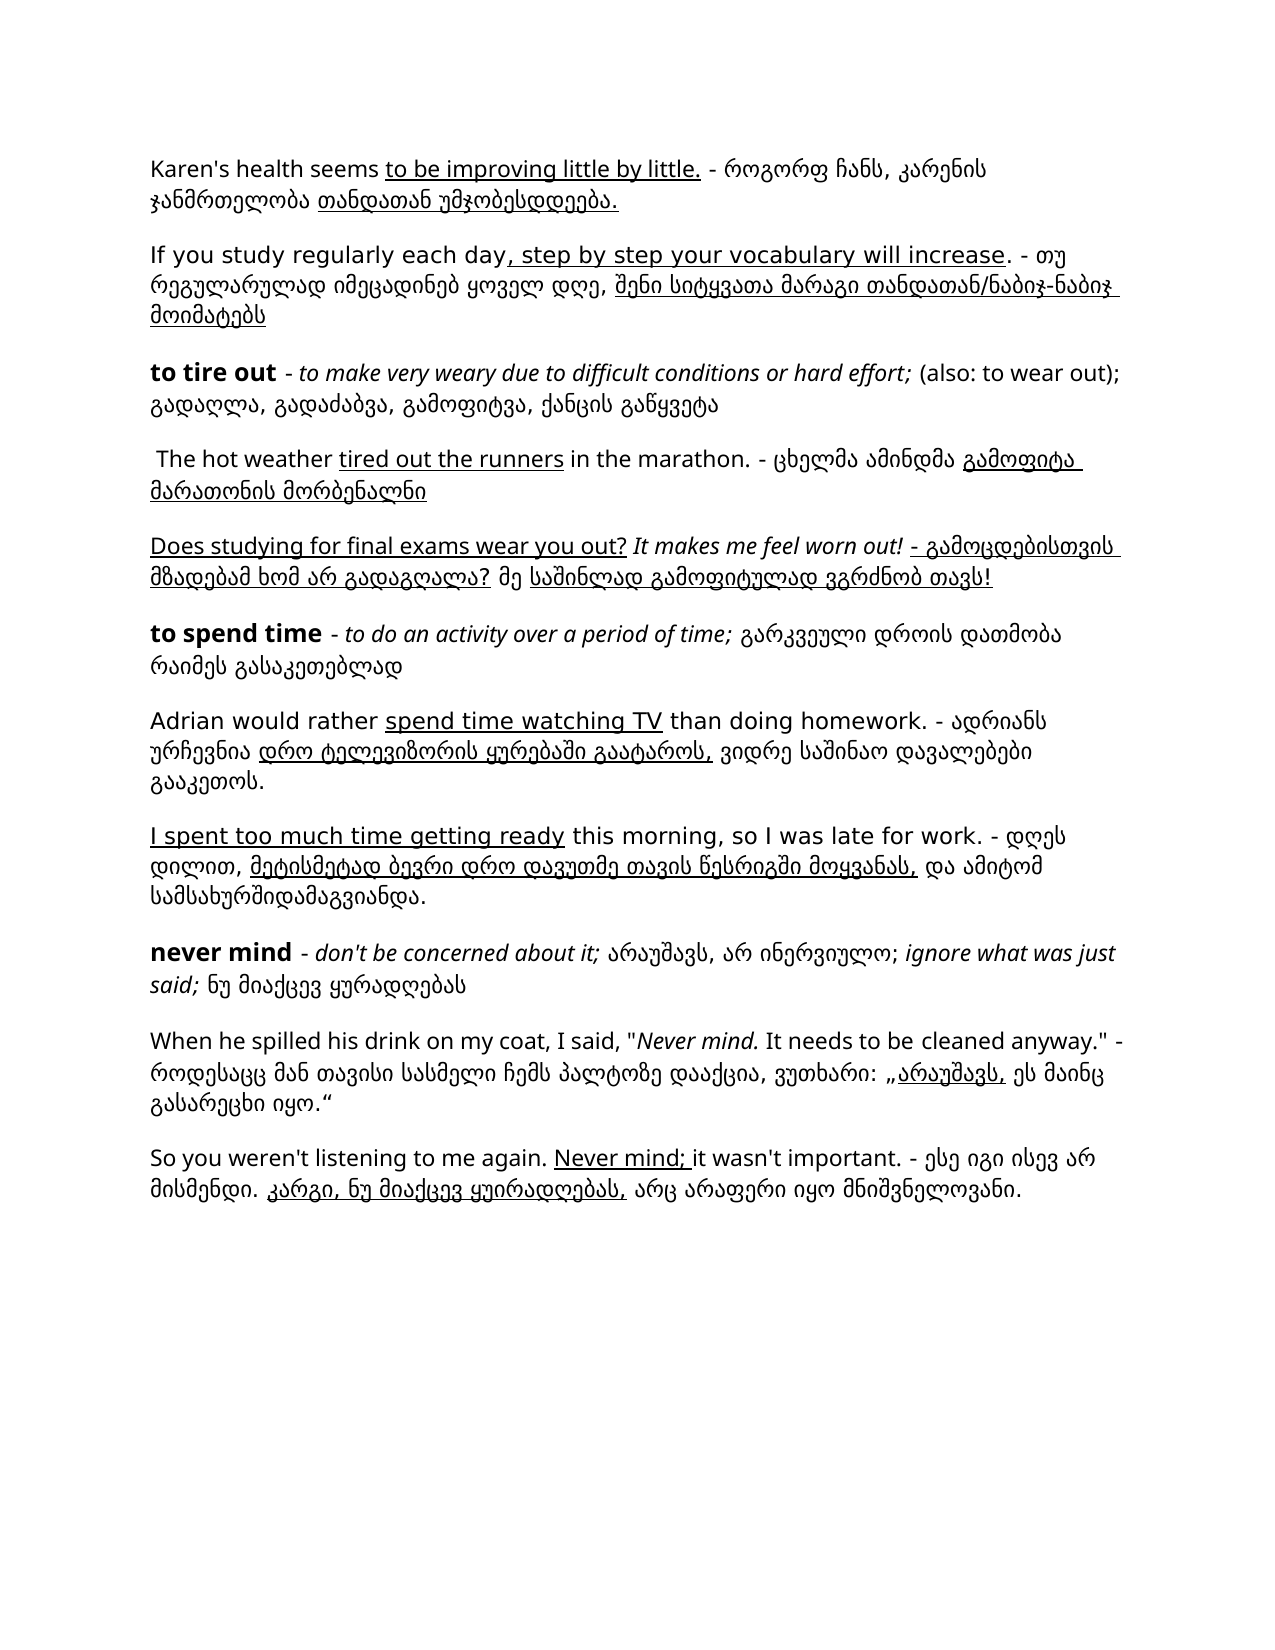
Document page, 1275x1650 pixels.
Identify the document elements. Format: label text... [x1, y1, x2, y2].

text When he spilled his drink on my coat, I said, "Never mind. It needs to be cleaned anyway." - როდესაცც მან თავისი სასმელი ჩემს პალტოზე დააქცია, ვუთხარი: „არაუშავს, ეს მაინც გასარეცხი იყო.“ [150, 1025, 1125, 1116]
text So you weren't listening to me again. Never mind; it wasn't important. - ესე იგი ისევ არ მისმენდი. კარგი, ნუ მიაქცევ ყუირადღებას, არც არაფერი იყო მნიშვნელოვანი. [150, 1141, 1125, 1203]
text If you study regularly each day, step by step your vocabulary will increase. - თუ რეგულარულად იმეცადინებ ყოველ დღე, შენი სიტყვათა მარაგი თანდათან/ნაბიჯ-ნაბიჯ მოიმატებს [150, 239, 1125, 329]
text Adrian would rather spend time watching TV than doing homework. - ადრიანს ურჩევნია დრო ტელევიზორის ყურებაში გაატაროს, ვიდრე საშინაო დავალებები გააკეთოს. [150, 705, 1125, 795]
text Does studying for final exams wear you out? It makes me feel worn out! - გამოცდებისთვის მზადებამ ხომ არ გადაგღალა? მე საშინლად გამოფიტულად ვგრძნობ თავს! [150, 529, 1125, 591]
text Karen's health seems to be improving little by little. - როგორფ ჩანს, კარენის ჯანმრთელობა თანდათან უმჯობესდდეება. [150, 153, 1125, 214]
text to spend time - to do an activity over a period of time; გარკვეული დროის დათმობა რაიმეს გასაკეთებლად [150, 616, 1125, 680]
text never mind - don't be concerned about it; არაუშავს, არ ინერვიულო; ignore what was just said; ნუ მიაქცევ ყურადღებას [150, 935, 1125, 1000]
text I spent too much time getting ready this morning, so I was late for work. - დღეს დილით, მეტისმეტად ბევრი დრო დავუთმე თავის წესრიგში მოყვანას, და ამიტომ სამსახურშიდამაგვიანდა. [150, 820, 1125, 910]
text The hot weather tired out the runners in the marathon. - ცხელმა ამინდმა გამოფიტა მარათონის მორბენალნი [150, 443, 1125, 504]
text to tire out - to make very weary due to difficult conditions or hard effort; (also: to wear out); გადაღლა, გადაძაბვა, გამოფიტვა, ქანცის გაწყვეტა [150, 354, 1125, 418]
